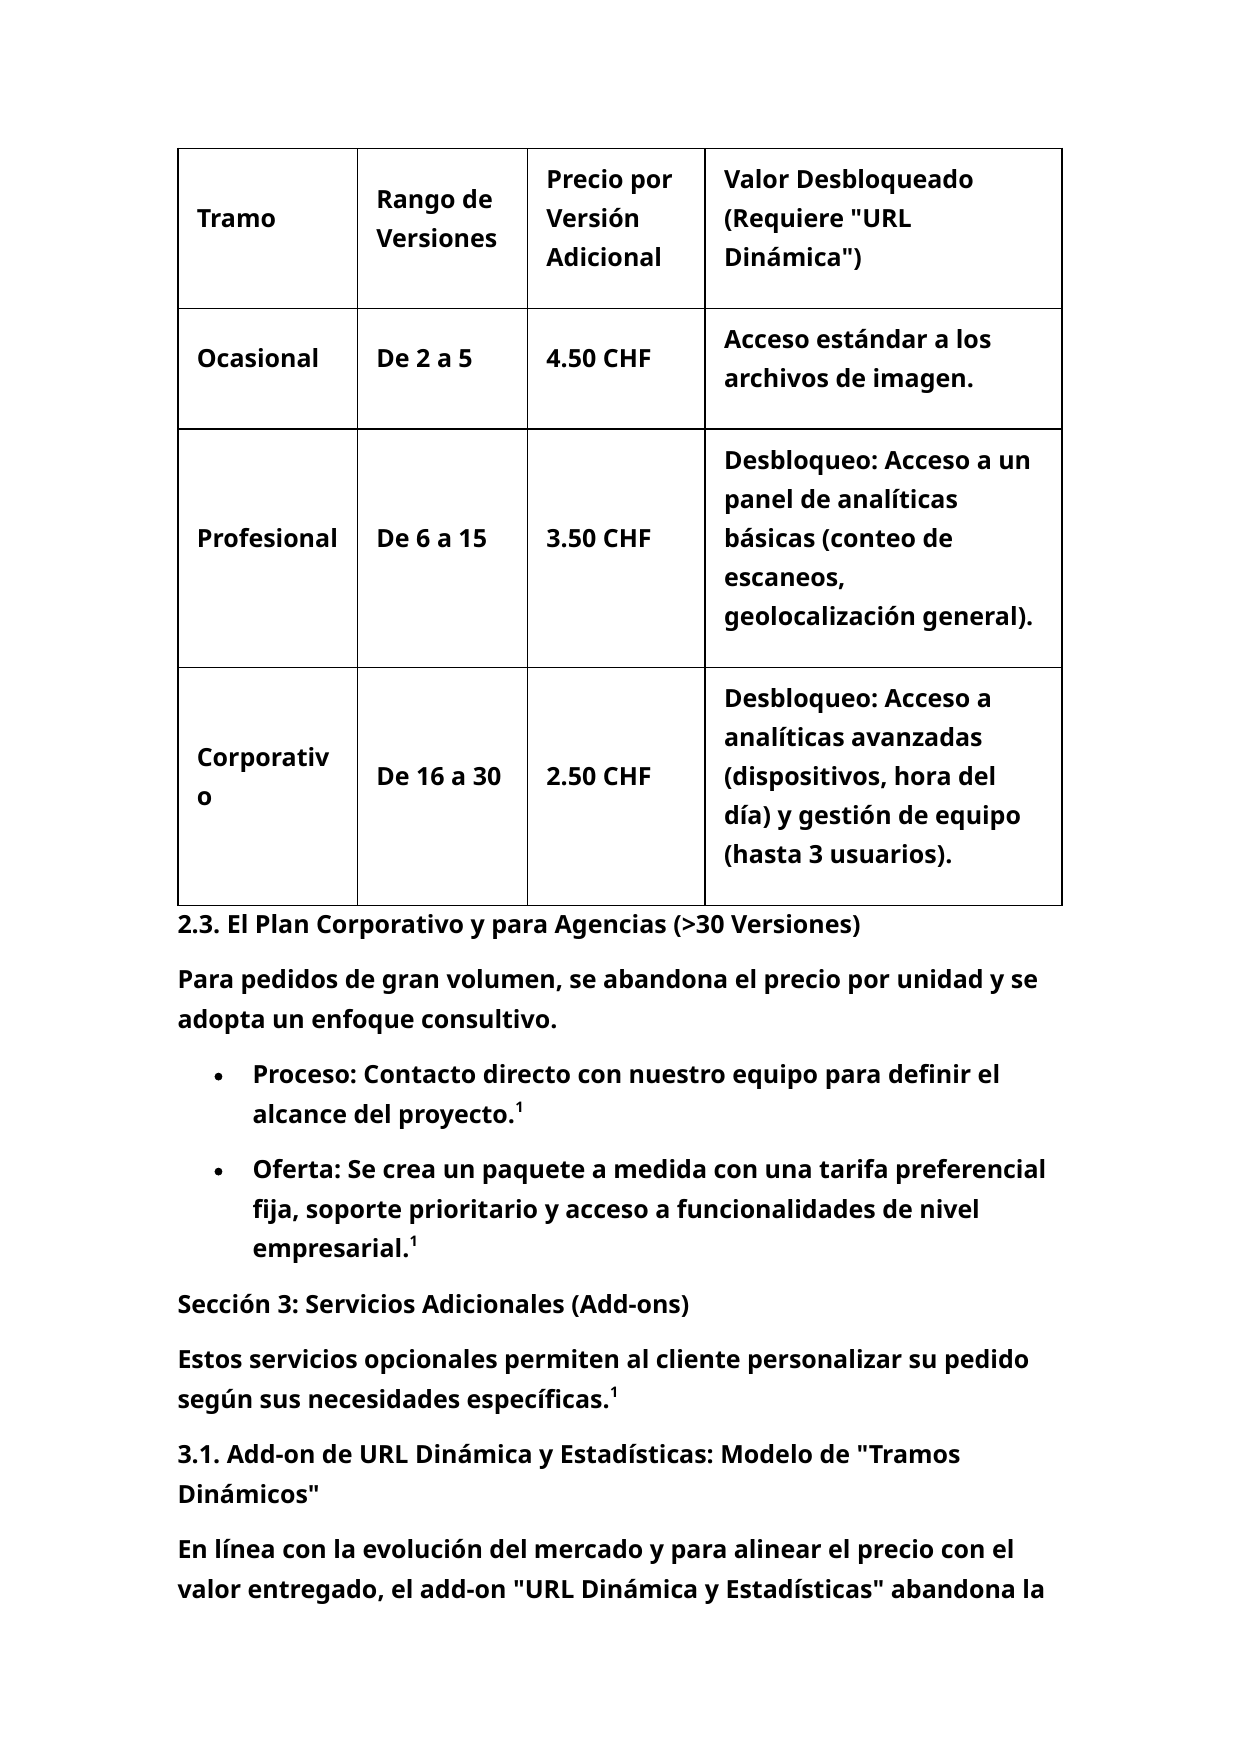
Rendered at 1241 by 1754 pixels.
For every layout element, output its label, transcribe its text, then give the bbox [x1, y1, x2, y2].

text Estos servicios opcionales permiten al cliente personalizar su pedido según sus necesidades específicas.1 [177, 1342, 1063, 1415]
text 2.3. El Plan Corporativo y para Agencias (>30 Versiones) [177, 906, 1063, 940]
table_cell Acceso estándar a los archivos de imagen. [706, 309, 1061, 428]
table_header Precio por Versión Adicional [528, 149, 704, 307]
table_header Valor Desbloqueado (Requiere "URL Dinámica") [706, 149, 1061, 307]
table_cell De 6 a 15 [358, 430, 527, 666]
table_cell Desbloqueo: Acceso a un panel de analíticas básicas (conteo de escaneos, geolocalización general). [706, 430, 1061, 666]
table_cell 2.50 CHF [528, 668, 704, 905]
table_header Rango de Versiones [358, 149, 527, 307]
table_cell De 16 a 30 [358, 668, 527, 905]
table_cell De 2 a 5 [358, 309, 527, 428]
table_cell 4.50 CHF [528, 309, 704, 428]
text 3.1. Add-on de URL Dinámica y Estadísticas: Modelo de "Tramos Dinámicos" [177, 1437, 1063, 1510]
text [177, 1532, 1063, 1605]
table_cell Ocasional [179, 309, 357, 428]
table_header Tramo [179, 149, 357, 307]
table_cell Profesional [179, 430, 357, 666]
text Para pedidos de gran volumen, se abandona el precio por unidad y se adopta un enfoque consultivo. [177, 962, 1063, 1035]
table_cell Desbloqueo: Acceso a analíticas avanzadas (dispositivos, hora del día) y gestión de equipo (hasta 3 usuarios). [706, 668, 1061, 905]
table_cell Corporativo [179, 668, 357, 905]
text Sección 3: Servicios Adicionales (Add-ons) [177, 1286, 1063, 1320]
table_cell 3.50 CHF [528, 430, 704, 666]
list Oferta: Se crea un paquete a medida con una tarifa preferencial fija, soporte prioritario y acceso a funcionalidades de nivel empresarial.1 [215, 1152, 1063, 1264]
list Proceso: Contacto directo con nuestro equipo para definir el alcance del proyecto.1 [215, 1057, 1063, 1130]
